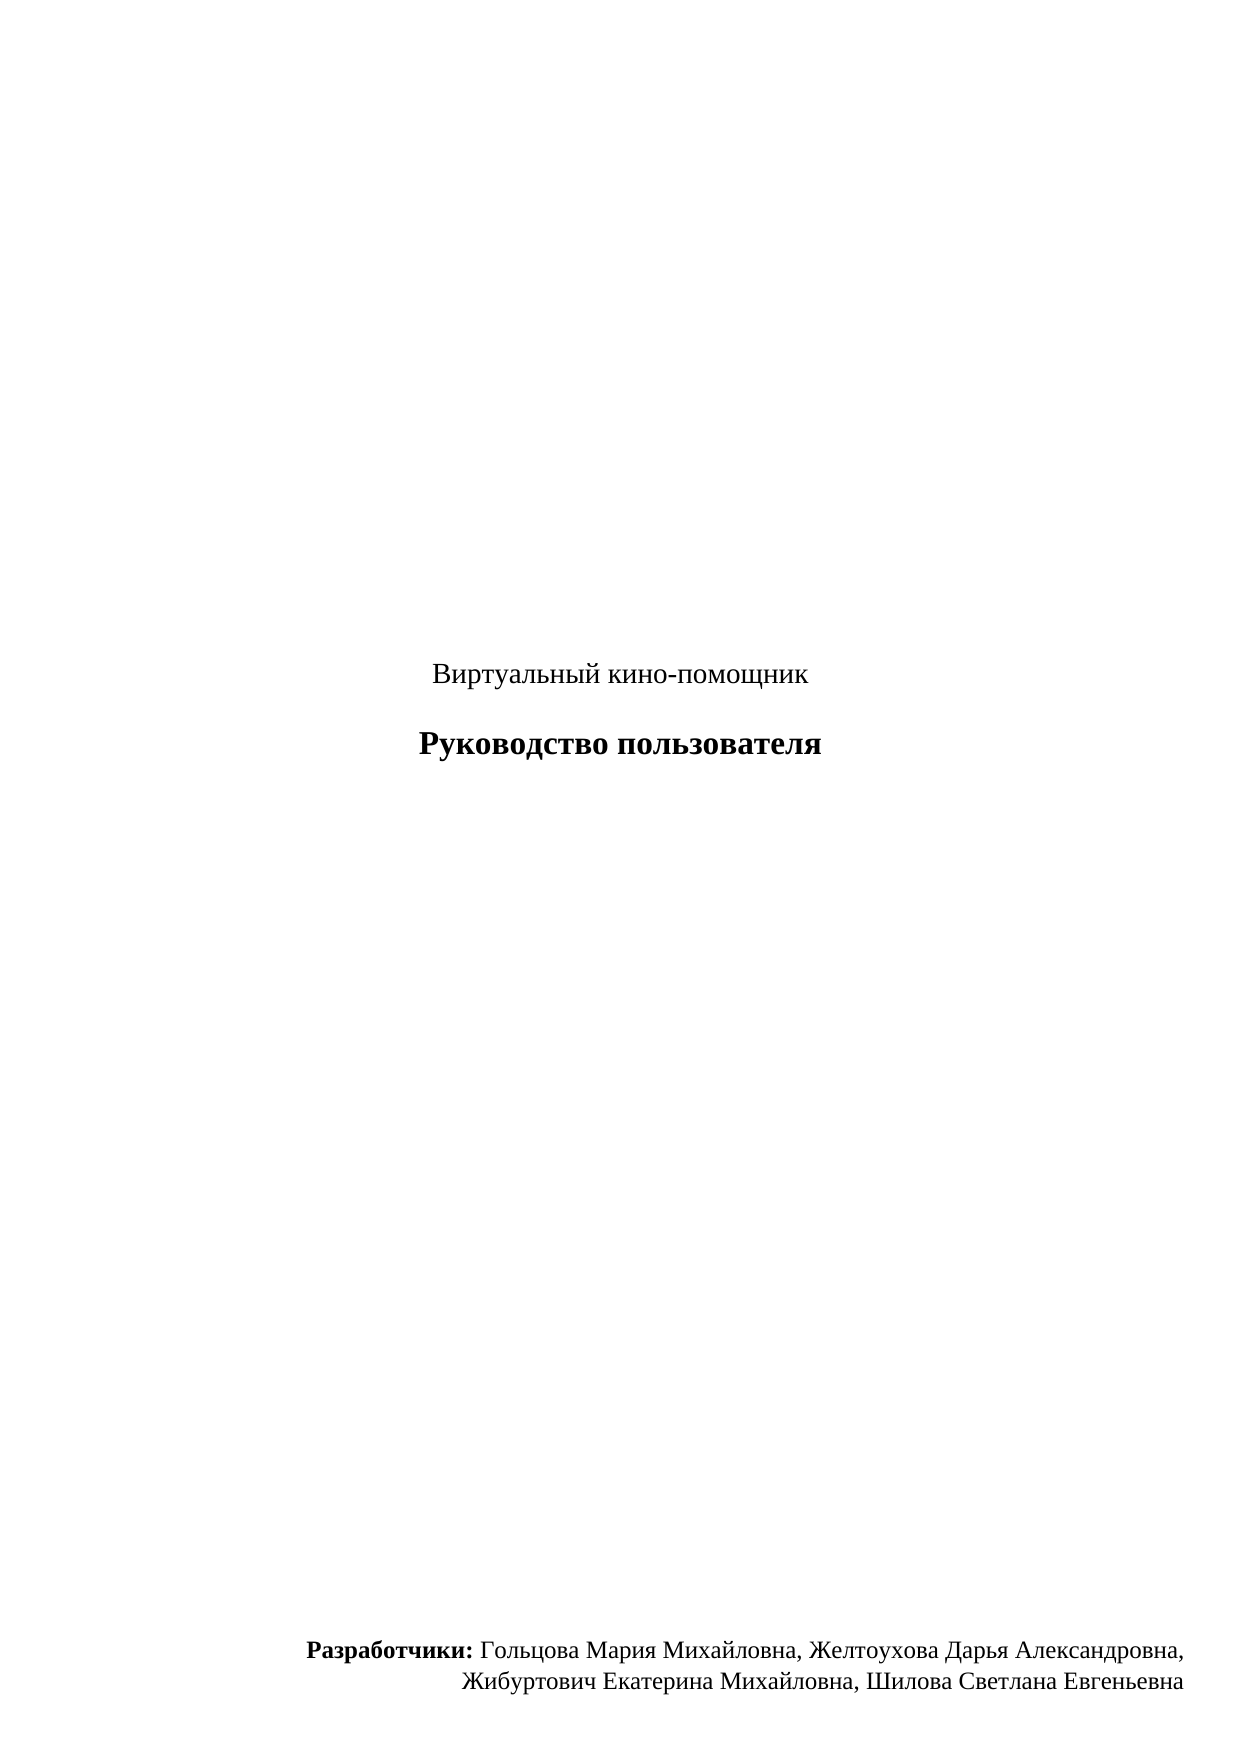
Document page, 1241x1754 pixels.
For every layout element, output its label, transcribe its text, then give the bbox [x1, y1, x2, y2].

text Виртуальный кино-помощник [150, 656, 1090, 690]
text Руководство пользователя [150, 723, 1090, 761]
